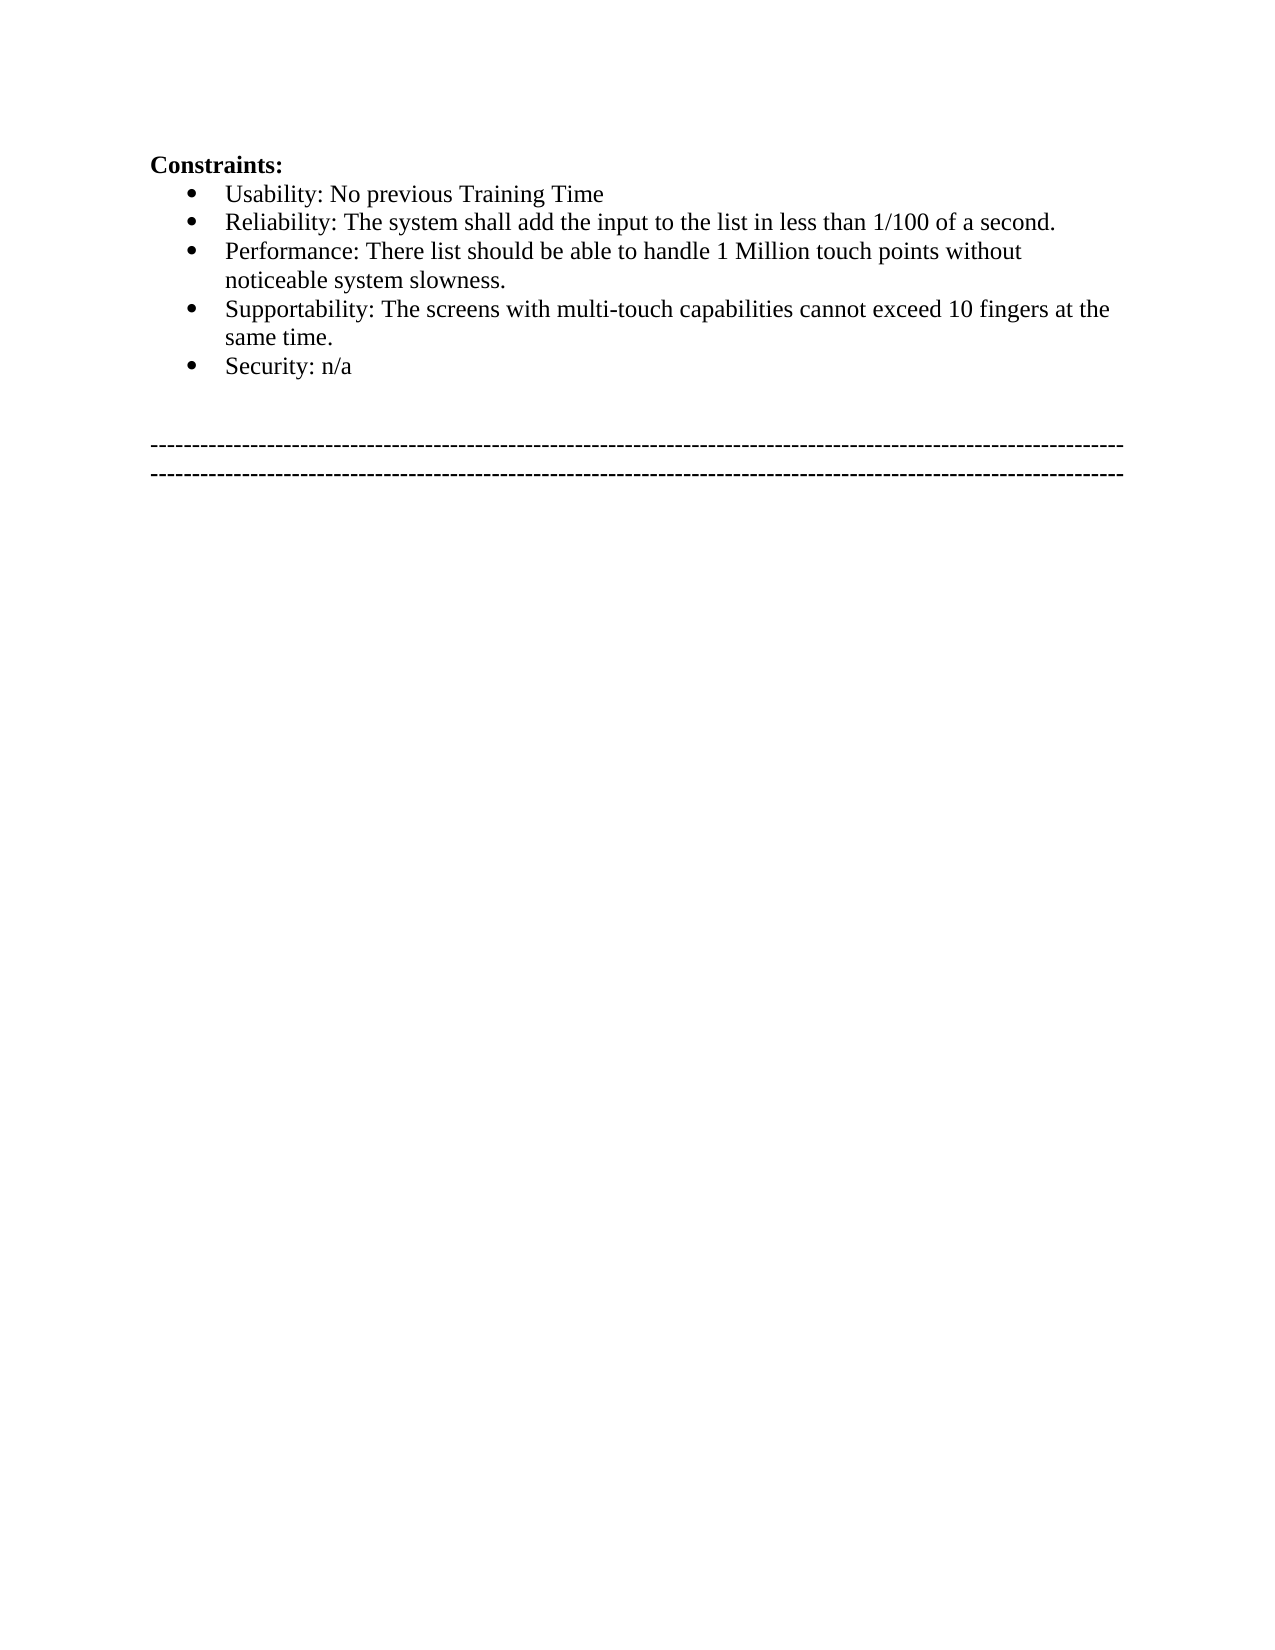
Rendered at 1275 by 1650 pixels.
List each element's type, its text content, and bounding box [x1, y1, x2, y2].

list Usability: No previous Training Time [187, 179, 1125, 207]
text Constraints: [150, 150, 1125, 179]
text --------------------------------------------------------------------------------------------------------------------- [150, 429, 1125, 458]
text --------------------------------------------------------------------------------------------------------------------- [150, 458, 1125, 487]
list Reliability: The system shall add the input to the list in less than 1/100 of a second. [187, 207, 1125, 236]
list Security: n/a [187, 351, 1125, 380]
list Supportability: The screens with multi-touch capabilities cannot exceed 10 fingers at the same time. [187, 294, 1125, 351]
list Performance: There list should be able to handle 1 Million touch points without noticeable system slowness. [187, 236, 1125, 294]
